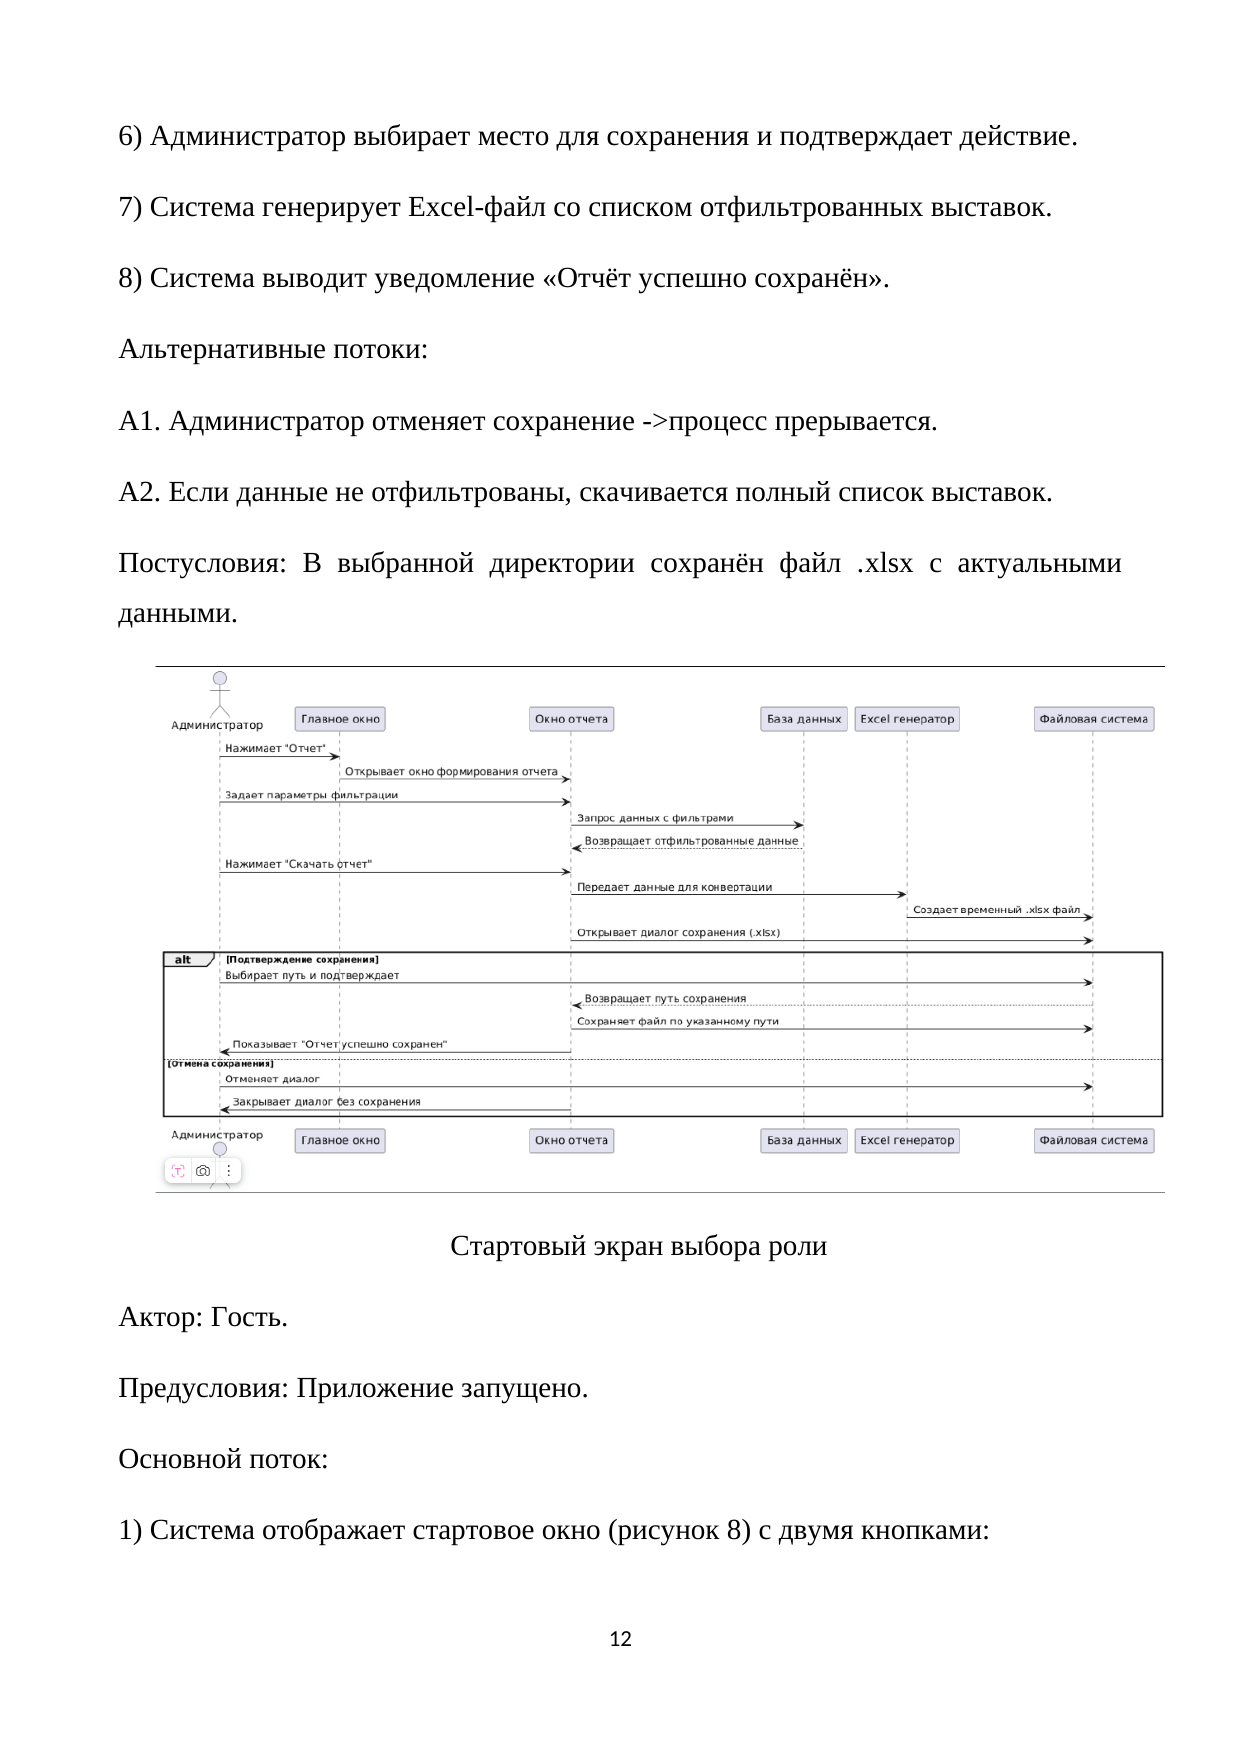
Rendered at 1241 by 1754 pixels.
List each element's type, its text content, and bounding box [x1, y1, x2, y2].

text Основной поток: [118, 1441, 1122, 1475]
text А1. Администратор отменяет сохранение ->процесс прерывается. [118, 403, 1122, 436]
text Постусловия: В выбранной директории сохранён файл .xlsx с актуальными данными. [118, 545, 1122, 629]
text Стартовый экран выбора роли [156, 1228, 1122, 1261]
text 7) Система генерирует Excel-файл со списком отфильтрованных выставок. [118, 189, 1122, 223]
text 8) Система выводит уведомление «Отчёт успешно сохранён». [118, 260, 1122, 294]
text Актор: Гость. [118, 1299, 1122, 1332]
text А2. Если данные не отфильтрованы, скачивается полный список выставок. [118, 474, 1122, 507]
text Предусловия: Приложение запущено. [118, 1370, 1122, 1403]
text Альтернативные потоки: [118, 332, 1122, 365]
picture [155, 666, 1165, 1193]
text 1) Система отображает стартовое окно (рисунок 8) с двумя кнопками: [118, 1512, 1122, 1546]
text 6) Администратор выбирает место для сохранения и подтверждает действие. [118, 118, 1122, 152]
